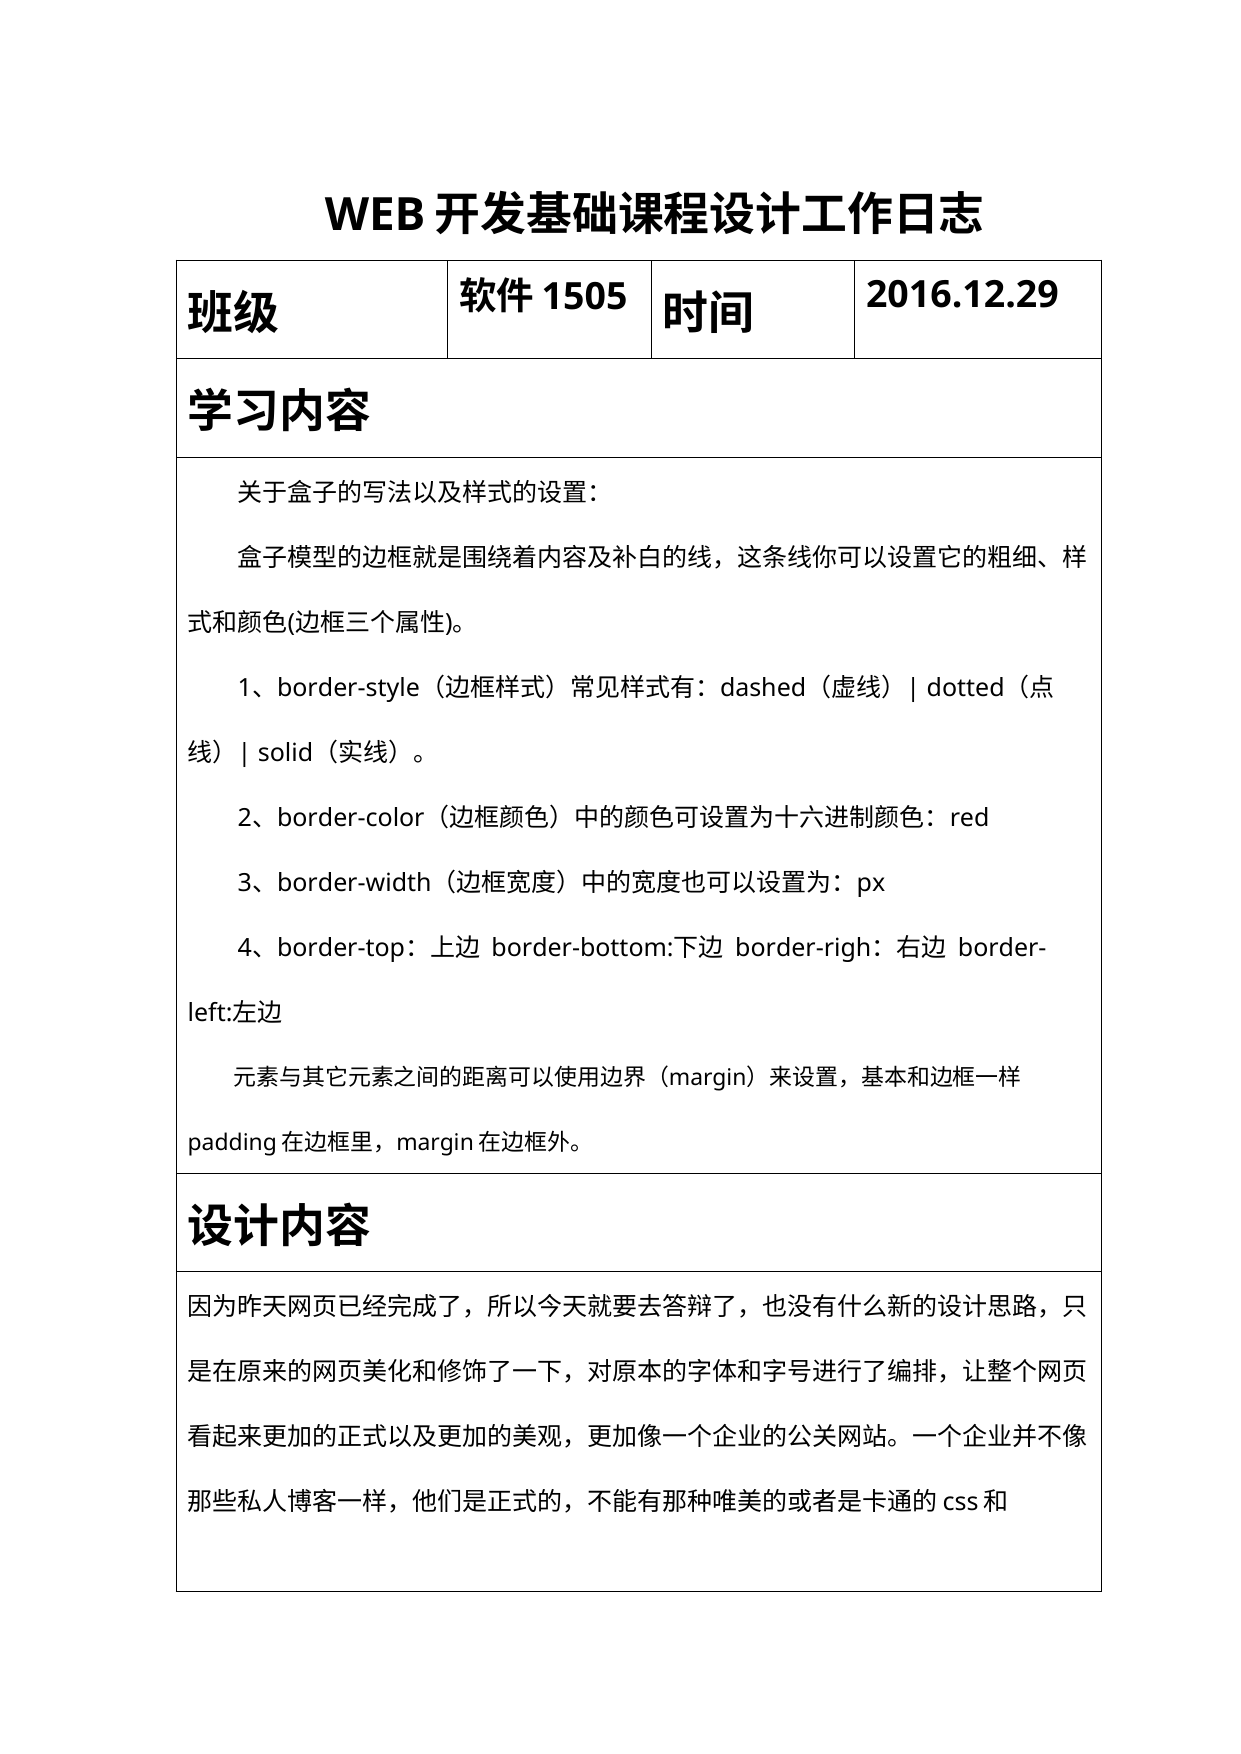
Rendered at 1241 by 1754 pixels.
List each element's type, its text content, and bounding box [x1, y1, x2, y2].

table_header 班级 [177, 261, 447, 358]
text WEB开发基础课程设计工作日志 [187, 162, 1053, 259]
table_cell 设计内容 [177, 1174, 1101, 1271]
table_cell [177, 1272, 1101, 1591]
table_header 软件1505 [448, 261, 651, 358]
table_cell 学习内容 [177, 359, 1101, 457]
table_cell 关于盒子的写法以及样式的设置： 盒子模型的边框就是围绕着内容及补白的线，这条线你可以设置它的粗细、样式和颜色(边框三个属性)。 1、border-style（边框样式）常见样式有：dashed（虚线）| dotted（点线）| solid（实线）。 2、border-color（边框颜色）中的颜色可设置为十六进制颜色：red 3、border-width（边框宽度）中的宽度也可以设置为：px 4、border-top：上边 border-bottom:下边 border-righ：右边 border-left:左边 元素与其它元素之间的距离可以使用边界（margin）来设置，基本和边框一样 padding在边框里，margin在边框外。 [177, 458, 1101, 1173]
table_header 时间 [652, 261, 854, 358]
table_header 2016.12.29 [855, 261, 1101, 358]
